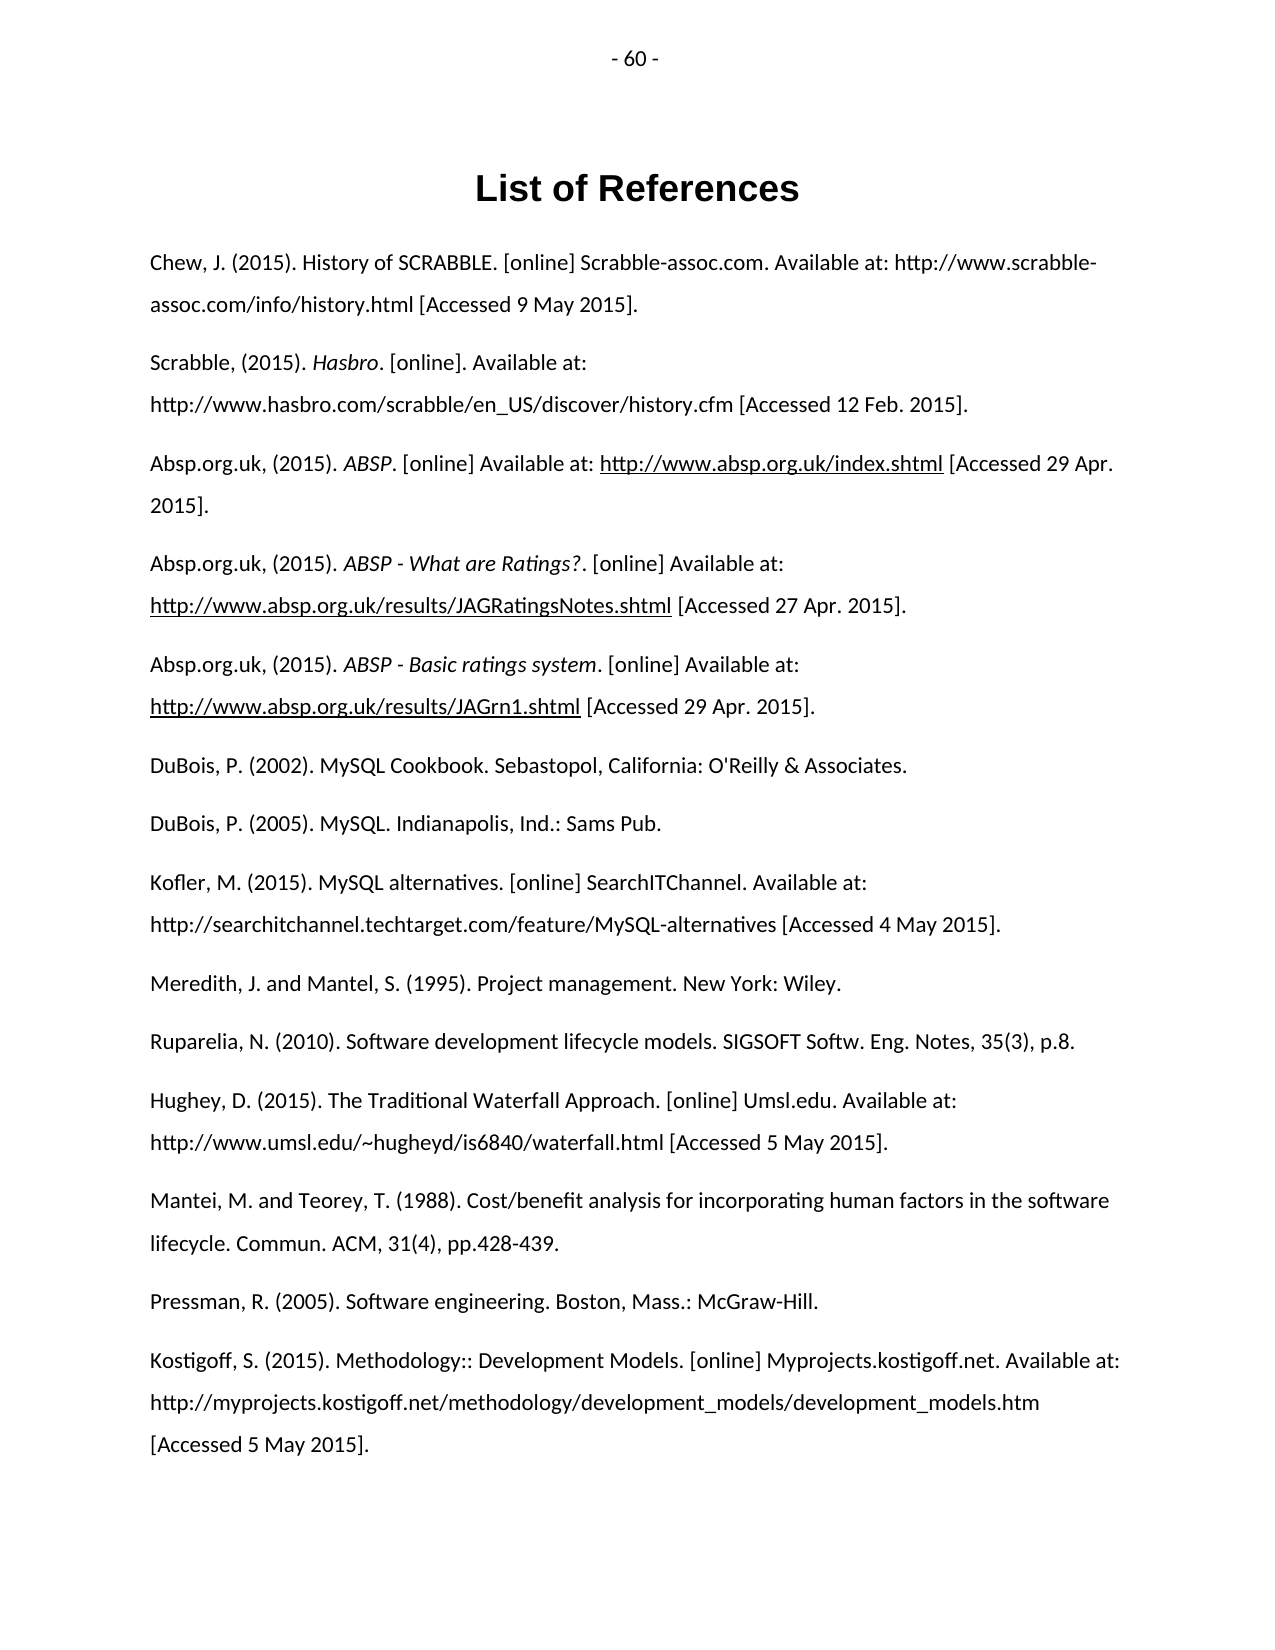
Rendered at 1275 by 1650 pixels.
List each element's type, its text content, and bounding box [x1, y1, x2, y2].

subtitle List of References [150, 166, 1125, 209]
text Absp.org.uk, (2015). ABSP - Basic ratings system. [online] Available at: http://www.absp.org.uk/results/JAGrn1.shtml [Accessed 29 Apr. 2015]. [150, 650, 1125, 720]
text Meredith, J. and Mantel, S. (1995). Project management. New York: Wiley. [150, 969, 1125, 997]
text DuBois, P. (2002). MySQL Cookbook. Sebastopol, California: O'Reilly & Associates. [150, 751, 1125, 779]
text Kofler, M. (2015). MySQL alternatives. [online] SearchITChannel. Available at: http://searchitchannel.techtarget.com/feature/MySQL-alternatives [Accessed 4 May 2015]. [150, 868, 1125, 938]
text Scrabble, (2015). Hasbro. [online]. Available at: http://www.hasbro.com/scrabble/en_US/discover/history.cfm [Accessed 12 Feb. 2015]. [150, 348, 1125, 418]
text Chew, J. (2015). History of SCRABBLE. [online] Scrabble-assoc.com. Available at: http://www.scrabble-assoc.com/info/history.html [Accessed 9 May 2015]. [150, 248, 1125, 318]
text Hughey, D. (2015). The Traditional Waterfall Approach. [online] Umsl.edu. Available at: http://www.umsl.edu/~hugheyd/is6840/waterfall.html [Accessed 5 May 2015]. [150, 1086, 1125, 1156]
text Kostigoff, S. (2015). Methodology:: Development Models. [online] Myprojects.kostigoff.net. Available at: http://myprojects.kostigoff.net/methodology/development_models/development_models.htm [Accessed 5 May 2015]. [150, 1346, 1125, 1458]
text Mantei, M. and Teorey, T. (1988). Cost/benefit analysis for incorporating human factors in the software lifecycle. Commun. ACM, 31(4), pp.428-439. [150, 1187, 1125, 1257]
text Pressman, R. (2005). Software engineering. Boston, Mass.: McGraw-Hill. [150, 1287, 1125, 1315]
text Absp.org.uk, (2015). ABSP. [online] Available at: http://www.absp.org.uk/index.shtml [Accessed 29 Apr. 2015]. [150, 449, 1125, 519]
text Ruparelia, N. (2010). Software development lifecycle models. SIGSOFT Softw. Eng. Notes, 35(3), p.8. [150, 1027, 1125, 1055]
text DuBois, P. (2005). MySQL. Indianapolis, Ind.: Sams Pub. [150, 809, 1125, 837]
text Absp.org.uk, (2015). ABSP - What are Ratings?. [online] Available at: http://www.absp.org.uk/results/JAGRatingsNotes.shtml [Accessed 27 Apr. 2015]. [150, 549, 1125, 619]
